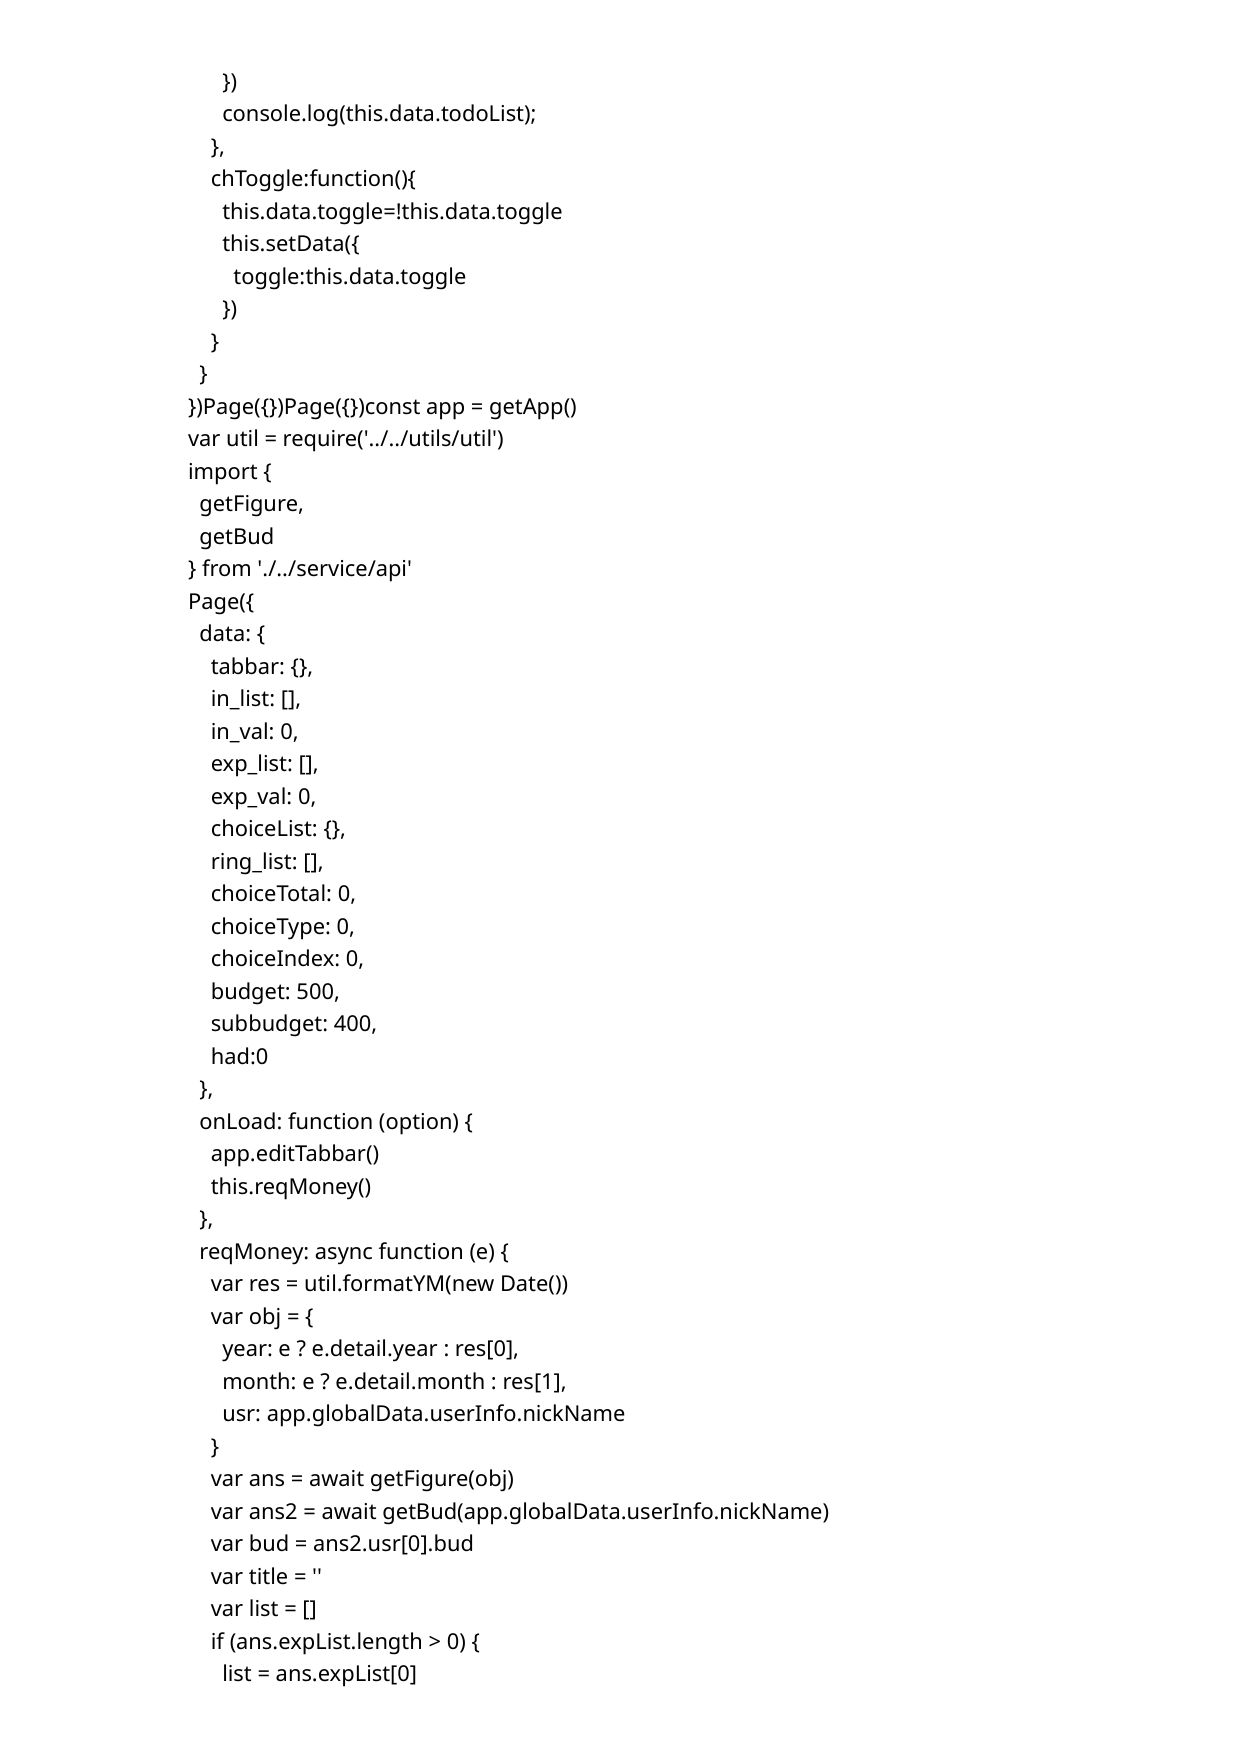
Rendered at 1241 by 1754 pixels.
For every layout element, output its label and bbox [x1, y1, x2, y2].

text [188, 64, 1053, 1689]
